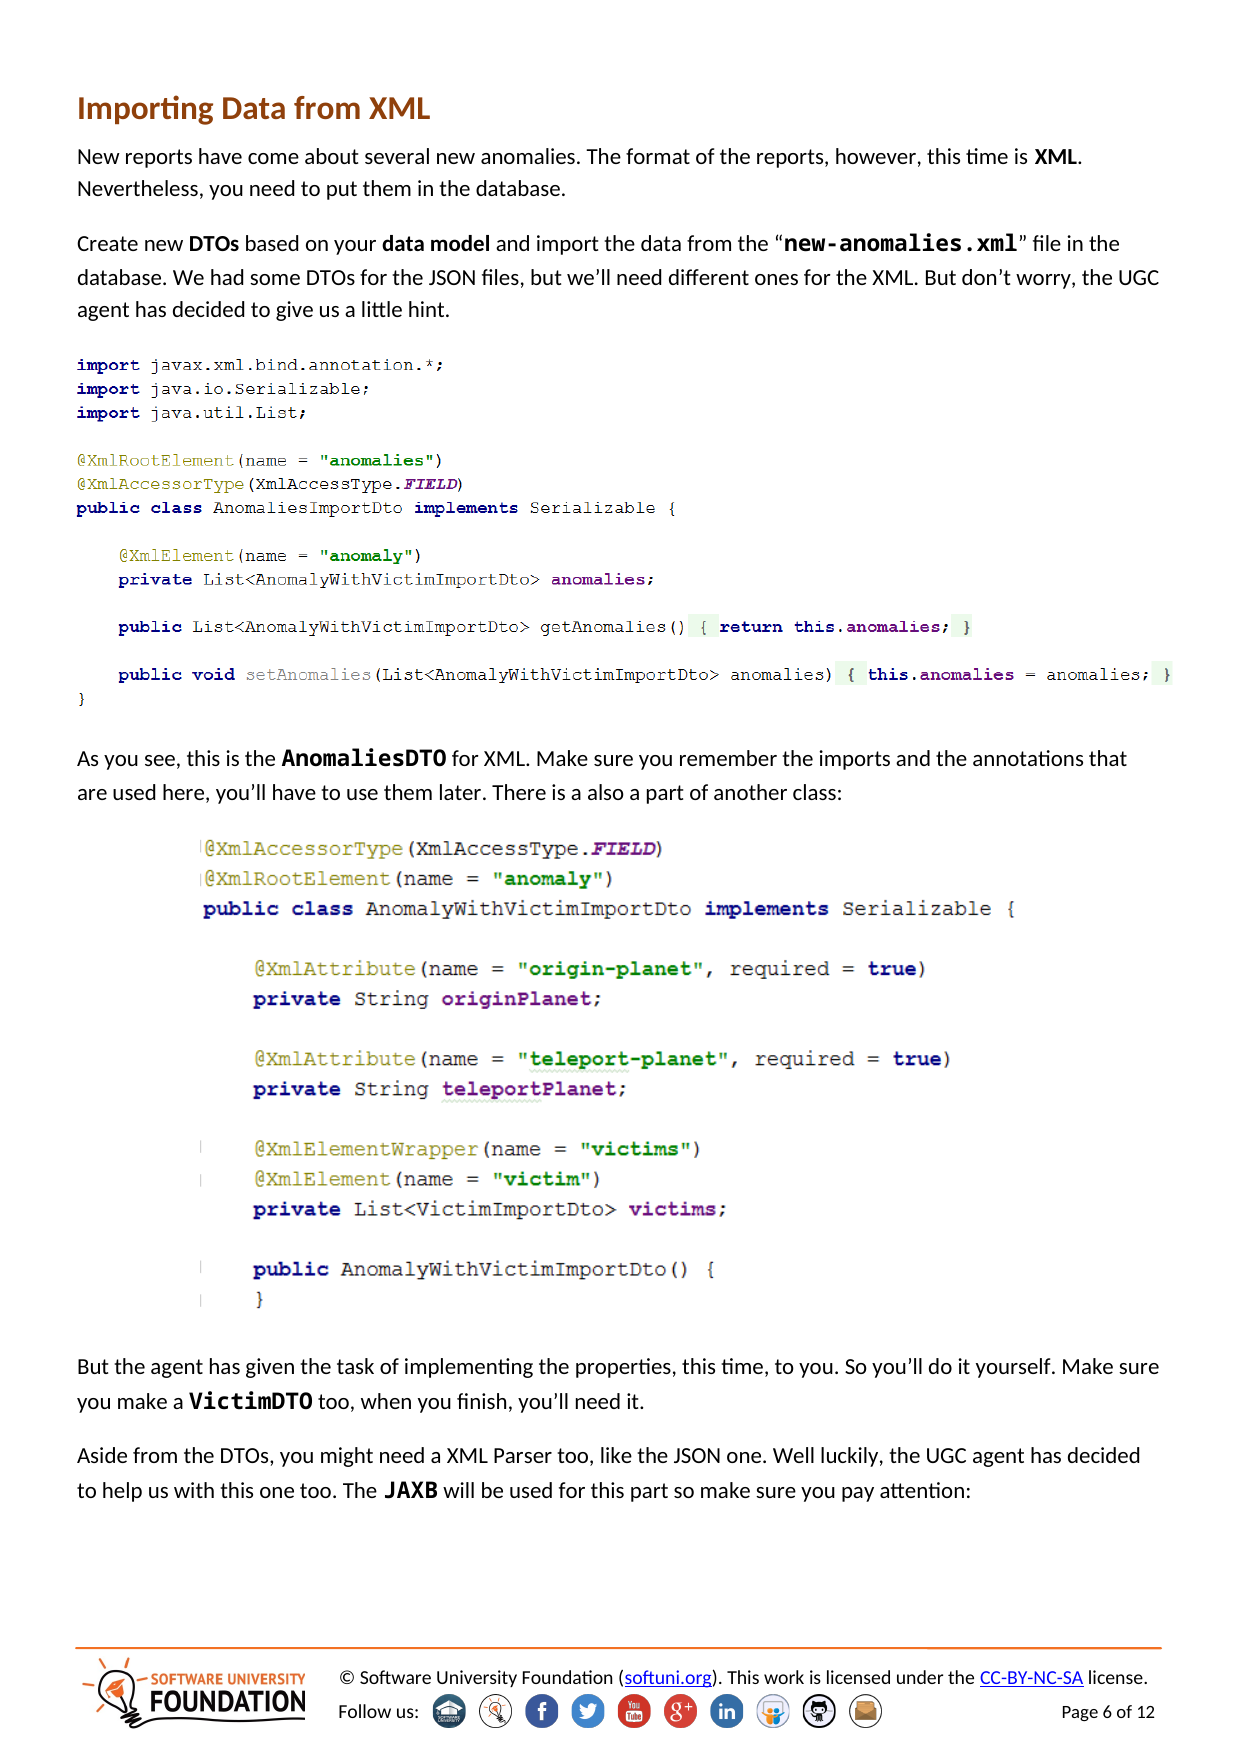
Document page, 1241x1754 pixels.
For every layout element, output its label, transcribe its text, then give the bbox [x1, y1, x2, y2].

subtitle Importing Data from XML [77, 87, 1163, 128]
picture [432, 1694, 466, 1728]
picture [756, 1694, 790, 1728]
picture [617, 1694, 651, 1728]
picture [81, 1656, 305, 1729]
picture [479, 1694, 512, 1728]
picture [525, 1694, 559, 1728]
picture [76, 348, 1180, 718]
text But the agent has given the task of implementing the properties, this time, to you. So you’ll do it yourself. Make sure you make a VictimDTO too, when you finish, you’ll need it. [77, 1352, 1163, 1416]
picture [802, 1694, 836, 1728]
picture [664, 1694, 697, 1728]
text New reports have come about several new anomalies. The format of the reports, however, this time is XML. Nevertheless, you need to put them in the database. [77, 142, 1163, 202]
picture [571, 1694, 605, 1728]
text Aside from the DTOs, you might need a XML Parser too, like the JSON one. Well luckily, the UGC agent has decided to help us with this one too. The JAXB will be used for this part so make sure you pay attention: [77, 1442, 1163, 1506]
picture [200, 830, 1040, 1327]
picture [849, 1694, 882, 1728]
picture [710, 1694, 744, 1728]
text As you see, this is the AnomaliesDTO for XML. Make sure you remember the imports and the annotations that are used here, you’ll have to use them later. There is a also a part of another class: [77, 742, 1163, 806]
text Create new DTOs based on your data model and import the data from the “new-anomalies.xml” file in the database. We had some DTOs for the JSON files, but we’ll need different ones for the XML. But don’t worry, the UGC agent has decided to give us a little hint. [77, 227, 1163, 323]
